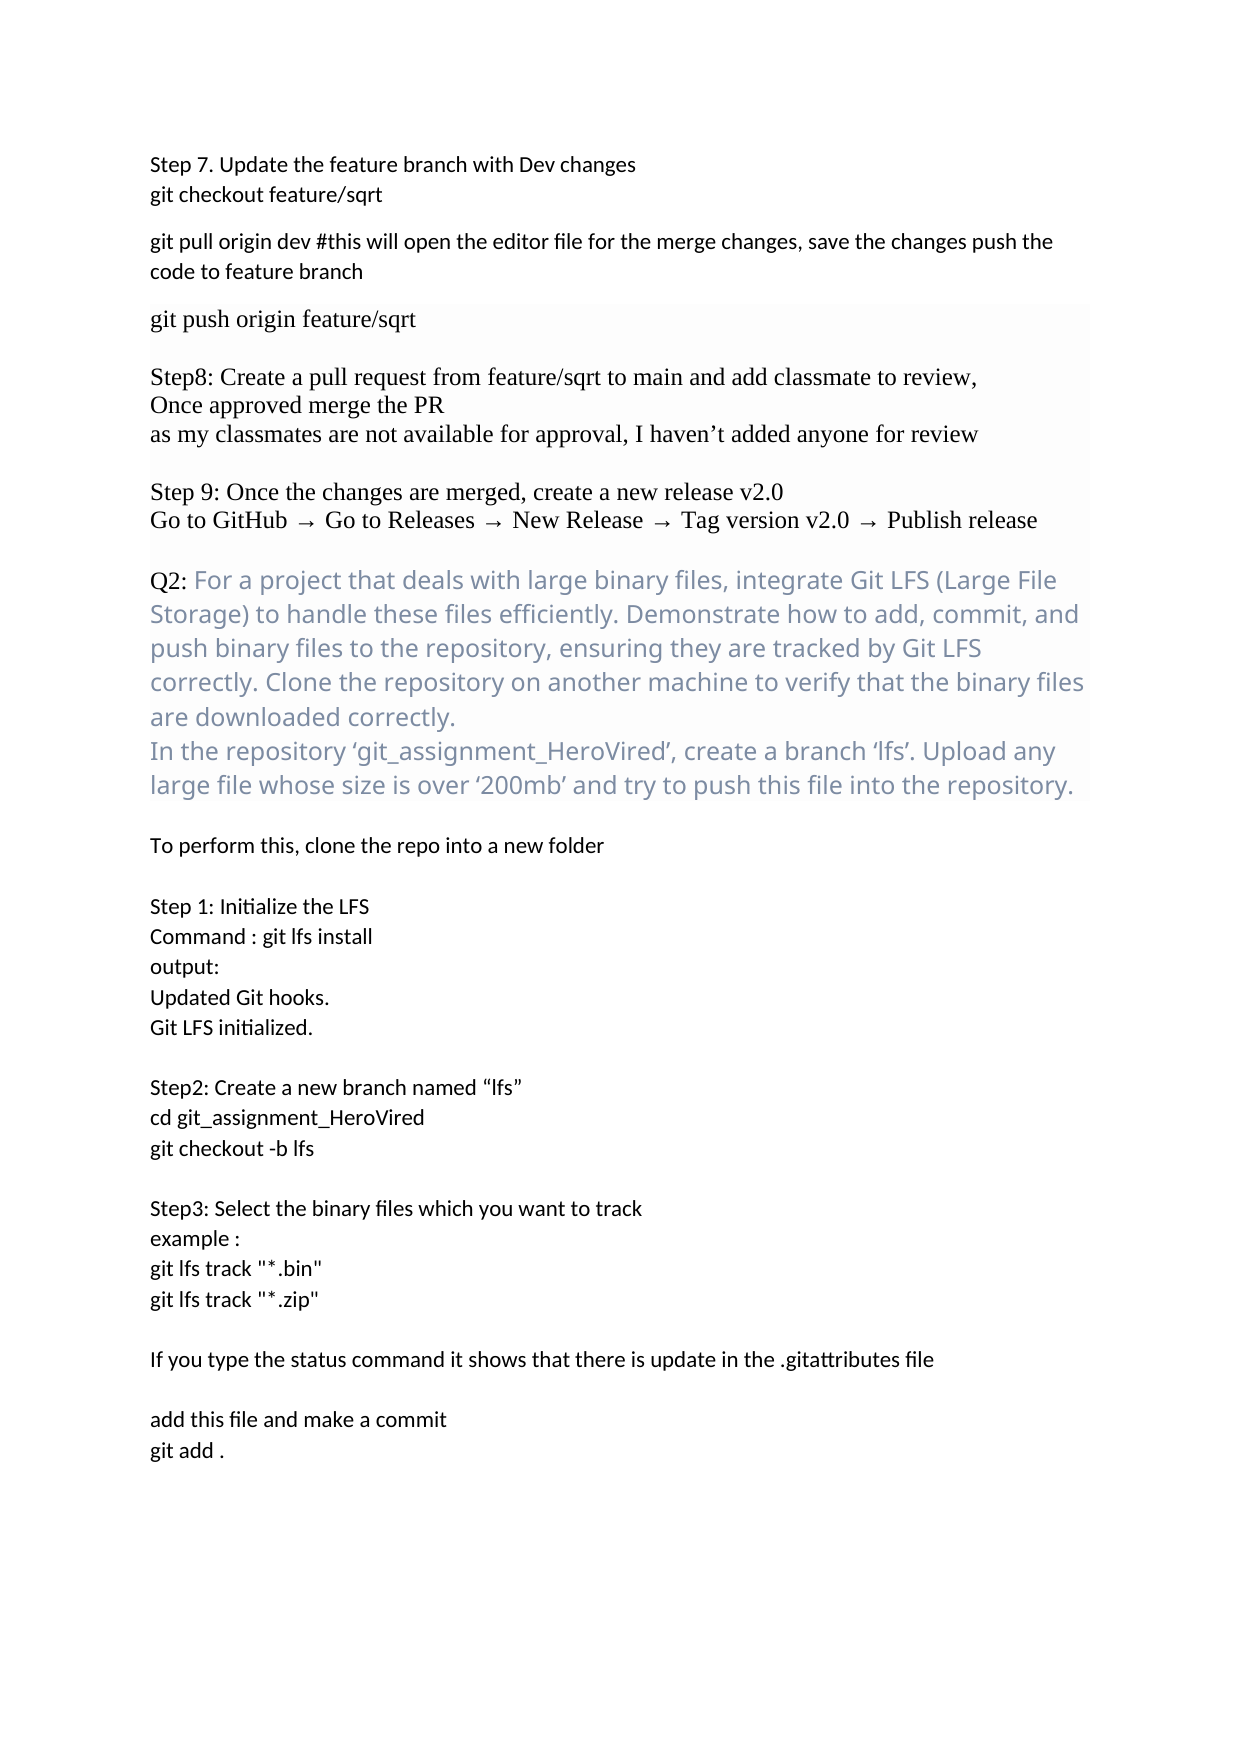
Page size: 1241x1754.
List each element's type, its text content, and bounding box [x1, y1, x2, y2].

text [150, 150, 1090, 208]
text git push origin feature/sqrt Step8: Create a pull request from feature/sqrt to main and add classmate to review, Once approved merge the PR as my classmates are not available for approval, I haven’t added anyone for review Step 9: Once the changes are merged, create a new release v2.0 Go to GitHub → Go to Releases → New Release → Tag version v2.0 → Publish release Q2: For a project that deals with large binary files, integrate Git LFS (Large File Storage) to handle these files efficiently. Demonstrate how to add, commit, and push binary files to the repository, ensuring they are tracked by Git LFS correctly. Clone the repository on another machine to verify that the binary files are downloaded correctly. [150, 304, 1090, 733]
text To perform this, clone the repo into a new folder Step 1: Initialize the LFS Command : git lfs install output: Updated Git hooks. Git LFS initialized. Step2: Create a new branch named “lfs” cd git_assignment_HeroVired git checkout -b lfs Step3: Select the binary files which you want to track example : git lfs track "*.bin" git lfs track "*.zip" If you type the status command it shows that there is update in the .gitattributes file add this file and make a commit git add . [150, 801, 1090, 1494]
text In the repository ‘git_assignment_HeroVired’, create a branch ‘lfs’. Upload any large file whose size is over ‘200mb’ and try to push this file into the repository. [150, 733, 1090, 801]
text git pull origin dev #this will open the editor file for the merge changes, save the changes push the code to feature branch [150, 227, 1090, 285]
